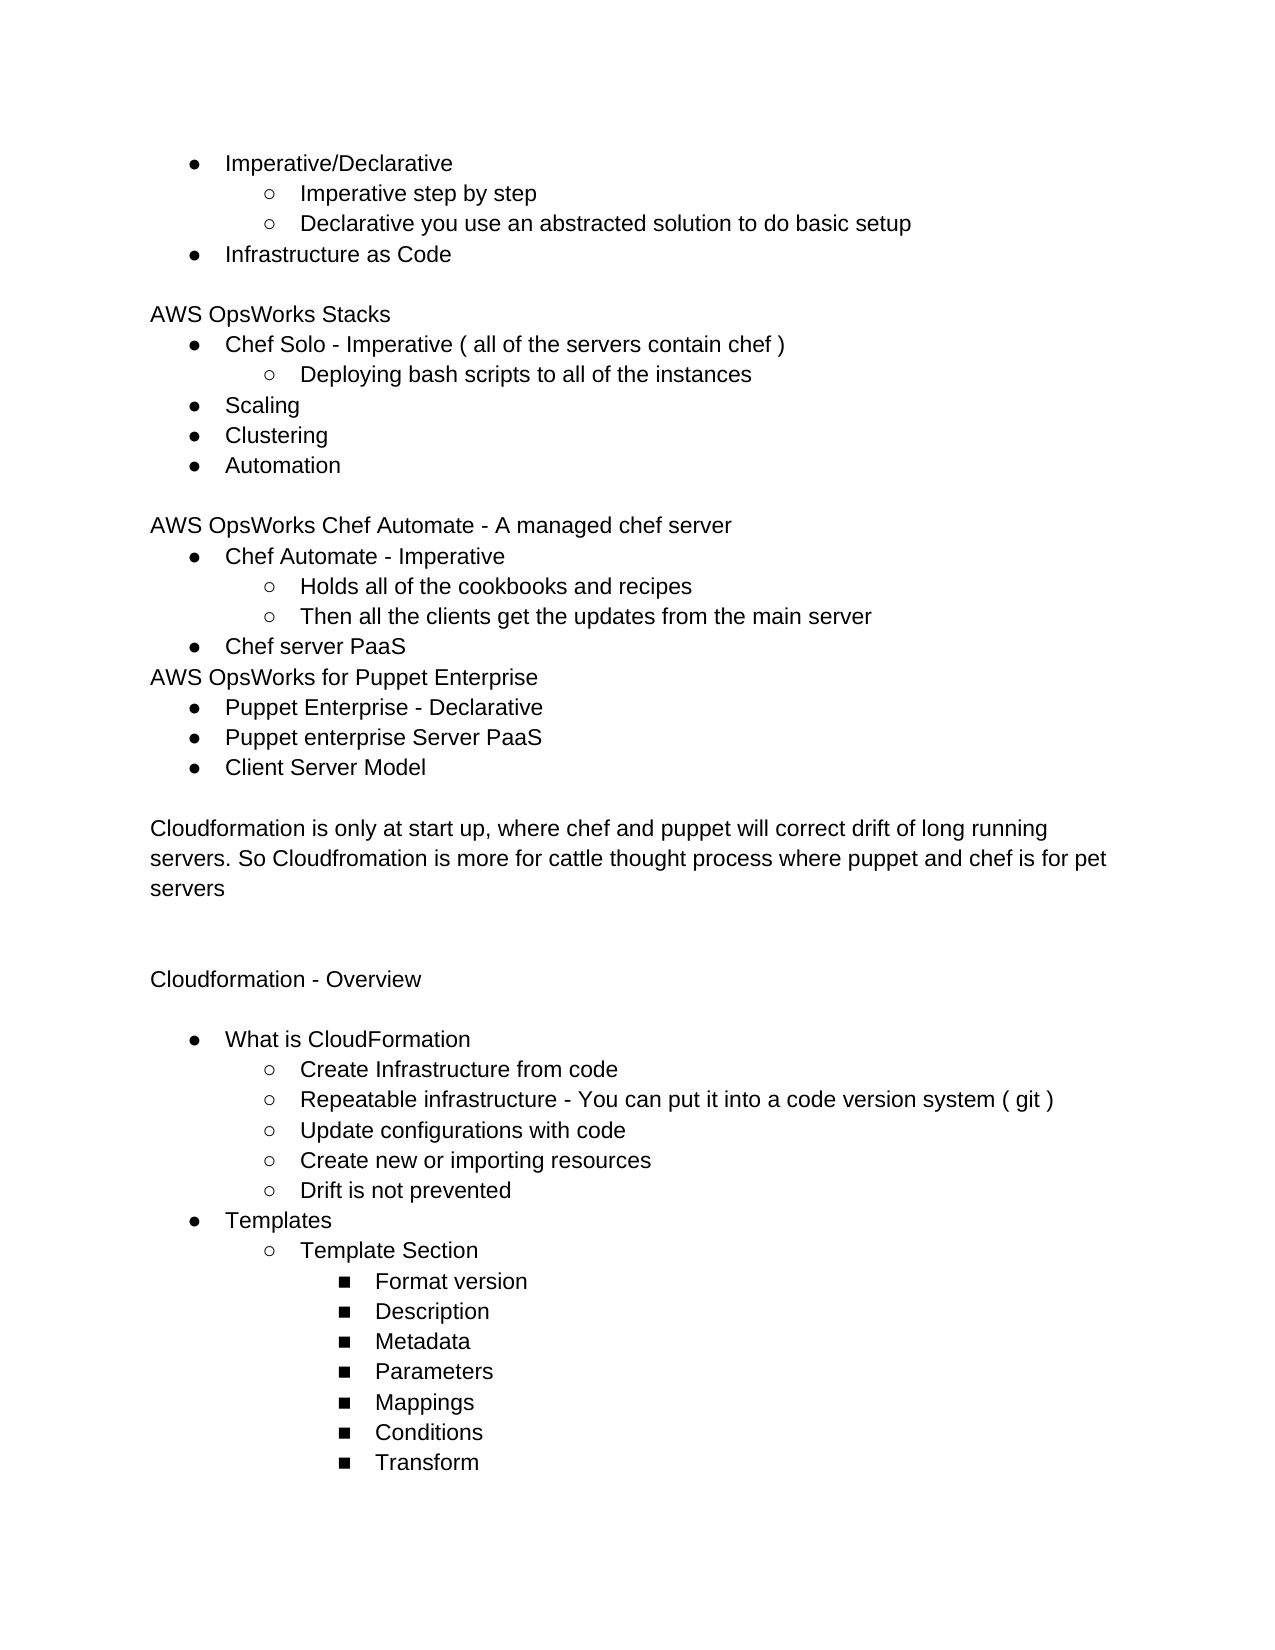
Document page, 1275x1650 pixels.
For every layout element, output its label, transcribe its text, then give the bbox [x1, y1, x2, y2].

list Infrastructure as Code [187, 241, 1125, 267]
text AWS OpsWorks Chef Automate - A managed chef server [150, 512, 1125, 539]
text Cloudformation is only at start up, where chef and puppet will correct drift of long running servers. So Cloudfromation is more for cattle thought process where puppet and chef is for pet servers [150, 814, 1125, 901]
list Create new or importing resources [262, 1147, 1125, 1173]
list Imperative step by step [262, 180, 1125, 207]
list Transform [337, 1449, 1125, 1475]
list What is CloudFormation [187, 1026, 1125, 1052]
list Holds all of the cookbooks and recipes [262, 573, 1125, 599]
list Description [337, 1298, 1125, 1324]
list Scaling [187, 392, 1125, 418]
list Mappings [337, 1388, 1125, 1415]
list Repeatable infrastructure - You can put it into a code version system ( git ) [262, 1086, 1125, 1113]
list Puppet Enterprise - Declarative [187, 694, 1125, 720]
list Metadata [337, 1328, 1125, 1354]
list Conditions [337, 1419, 1125, 1445]
list Deploying bash scripts to all of the instances [262, 361, 1125, 388]
list Chef server PaaS [187, 633, 1125, 660]
text AWS OpsWorks Stacks [150, 301, 1125, 327]
list Chef Solo - Imperative ( all of the servers contain chef ) [187, 331, 1125, 358]
text AWS OpsWorks for Puppet Enterprise [150, 663, 1125, 690]
list Templates [187, 1207, 1125, 1234]
text Cloudformation - Overview [150, 966, 1125, 992]
list Update configurations with code [262, 1117, 1125, 1143]
list Puppet enterprise Server PaaS [187, 724, 1125, 750]
list Drift is not prevented [262, 1177, 1125, 1203]
list Automation [187, 452, 1125, 478]
list Parameters [337, 1358, 1125, 1385]
list Declarative you use an abstracted solution to do basic setup [262, 210, 1125, 237]
list Imperative/Declarative [187, 150, 1125, 176]
list Clustering [187, 422, 1125, 448]
list Create Infrastructure from code [262, 1056, 1125, 1083]
list Template Section [262, 1237, 1125, 1264]
list Then all the clients get the updates from the main server [262, 603, 1125, 629]
list Format version [337, 1268, 1125, 1294]
list Chef Automate - Imperative [187, 543, 1125, 569]
list Client Server Model [187, 754, 1125, 781]
